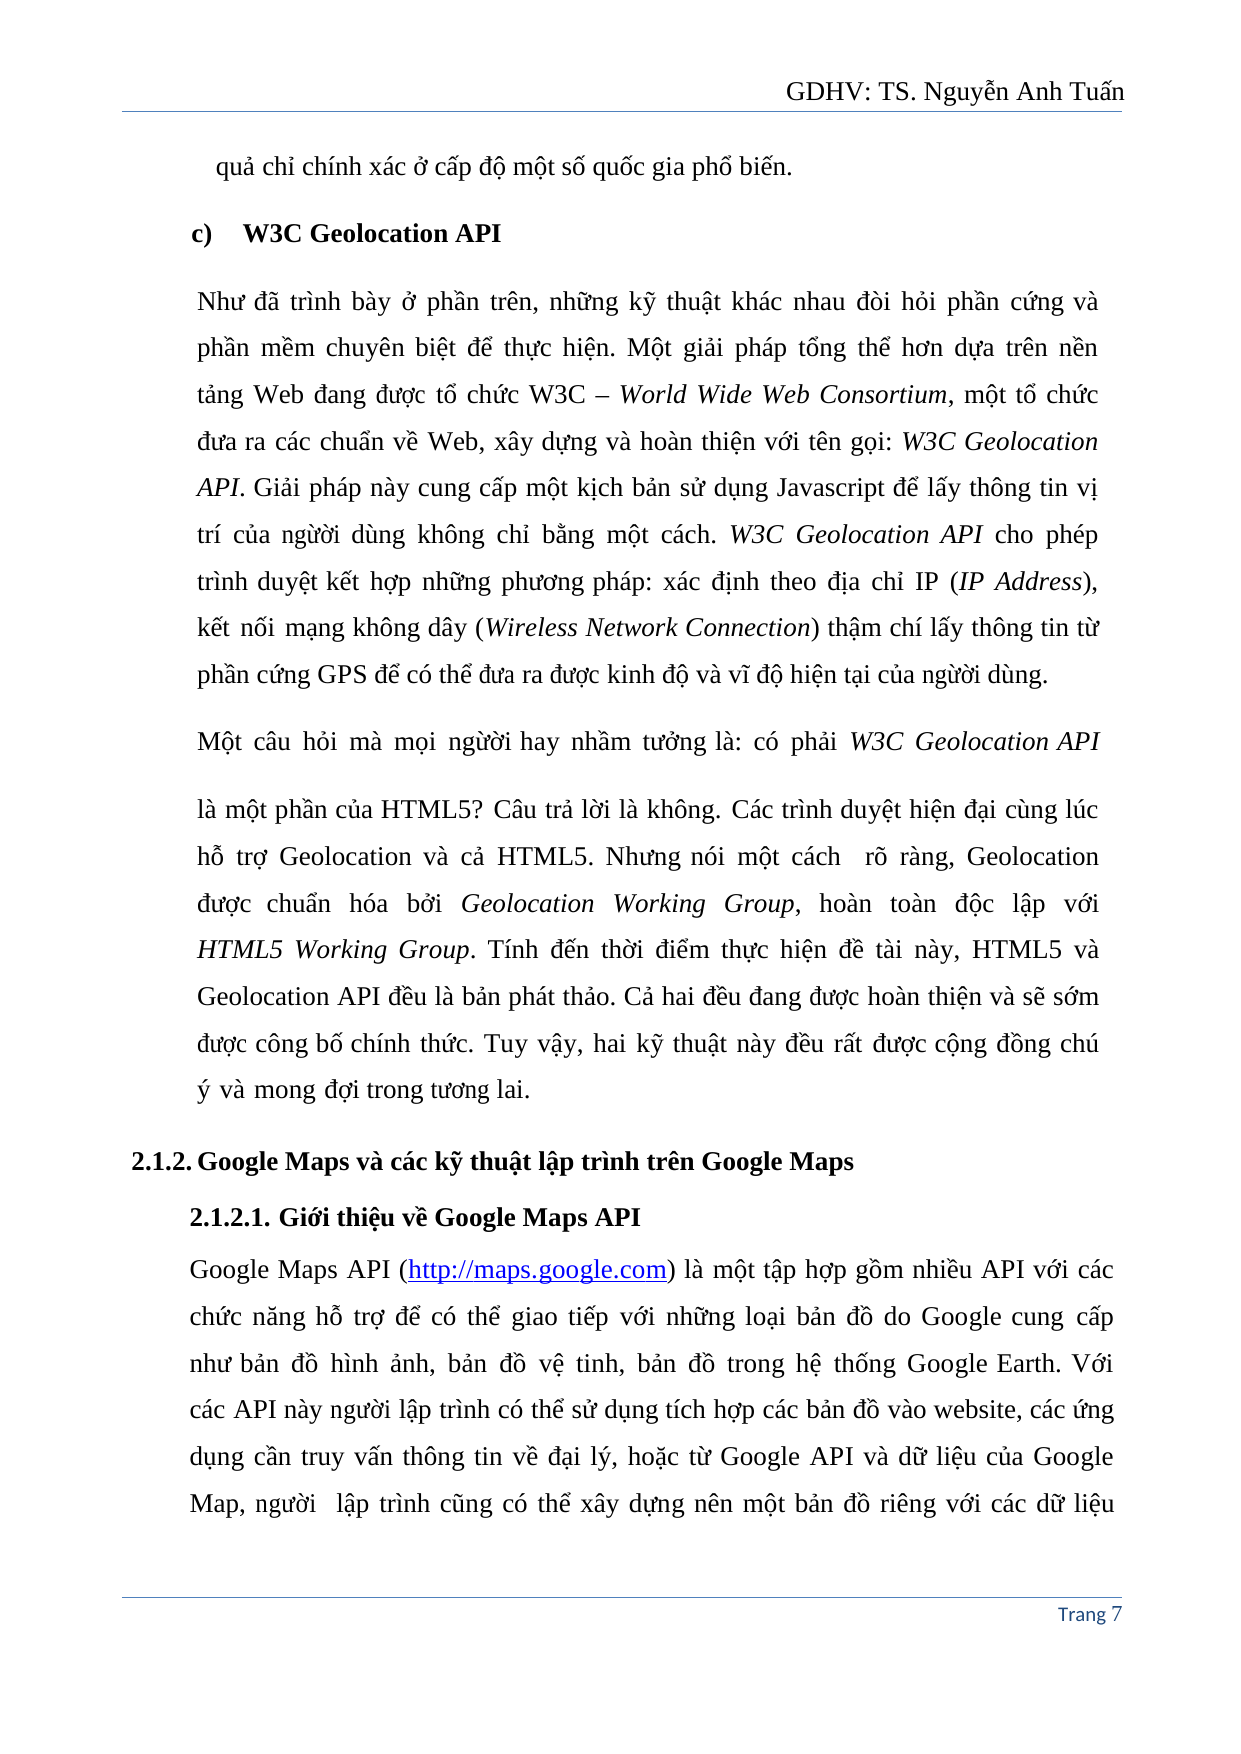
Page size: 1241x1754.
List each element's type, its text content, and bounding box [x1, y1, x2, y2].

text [216, 149, 1101, 181]
list W3C Geolocation API [191, 217, 507, 248]
text Một câu hỏi mà mọi ngừời hay nhầm tưởng là: có phải W3C Geolocation API là một phần của HTML5? Câu trả lời là không. Các trình duyệt hiện đại cùng lúc hỗ trợ Geolocation và cả HTML5. Nhưng nói một cách rõ ràng, Geolocation được chuẩn hóa bởi Geolocation Working Group, hoàn toàn độc lập với HTML5 Working Group. Tính đến thời điểm thực hiện đề tài này, HTML5 và Geolocation API đều là bản phát thảo. Cả hai đều đang được hoàn thiện và sẽ sớm được công bố chính thức. Tuy vậy, hai kỹ thuật này đều rất được cộng đồng chú ý và mong đợi trong tương lai. [197, 725, 1099, 1105]
subtitle Google Maps và các kỹ thuật lập trình trên Google Maps [131, 1145, 1122, 1176]
subtitle Giới thiệu về Google Maps API [189, 1201, 1122, 1232]
text Như đã trình bày ở phần trên, những kỹ thuật khác nhau đòi hỏi phần cứng và phần mềm chuyên biệt để thực hiện. Một giải pháp tổng thể hơn dựa trên nền tảng Web đang được tổ chức W3C – World Wide Web Consortium, một tổ chức đưa ra các chuẩn về Web, xây dựng và hoàn thiện với tên gọi: W3C Geolocation API. Giải pháp này cung cấp một kịch bản sử dụng Javascript để lấy thông tin vị trí của ngừời dùng không chỉ bằng một cách. W3C Geolocation API cho phép trình duyệt kết hợp những phương pháp: xác định theo địa chỉ IP (IP Address), kết nối mạng không dây (Wireless Network Connection) thậm chí lấy thông tin từ phần cứng GPS để có thể đưa ra được kinh độ và vĩ độ hiện tại của ngừời dùng. [197, 284, 1099, 689]
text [189, 1253, 1114, 1518]
